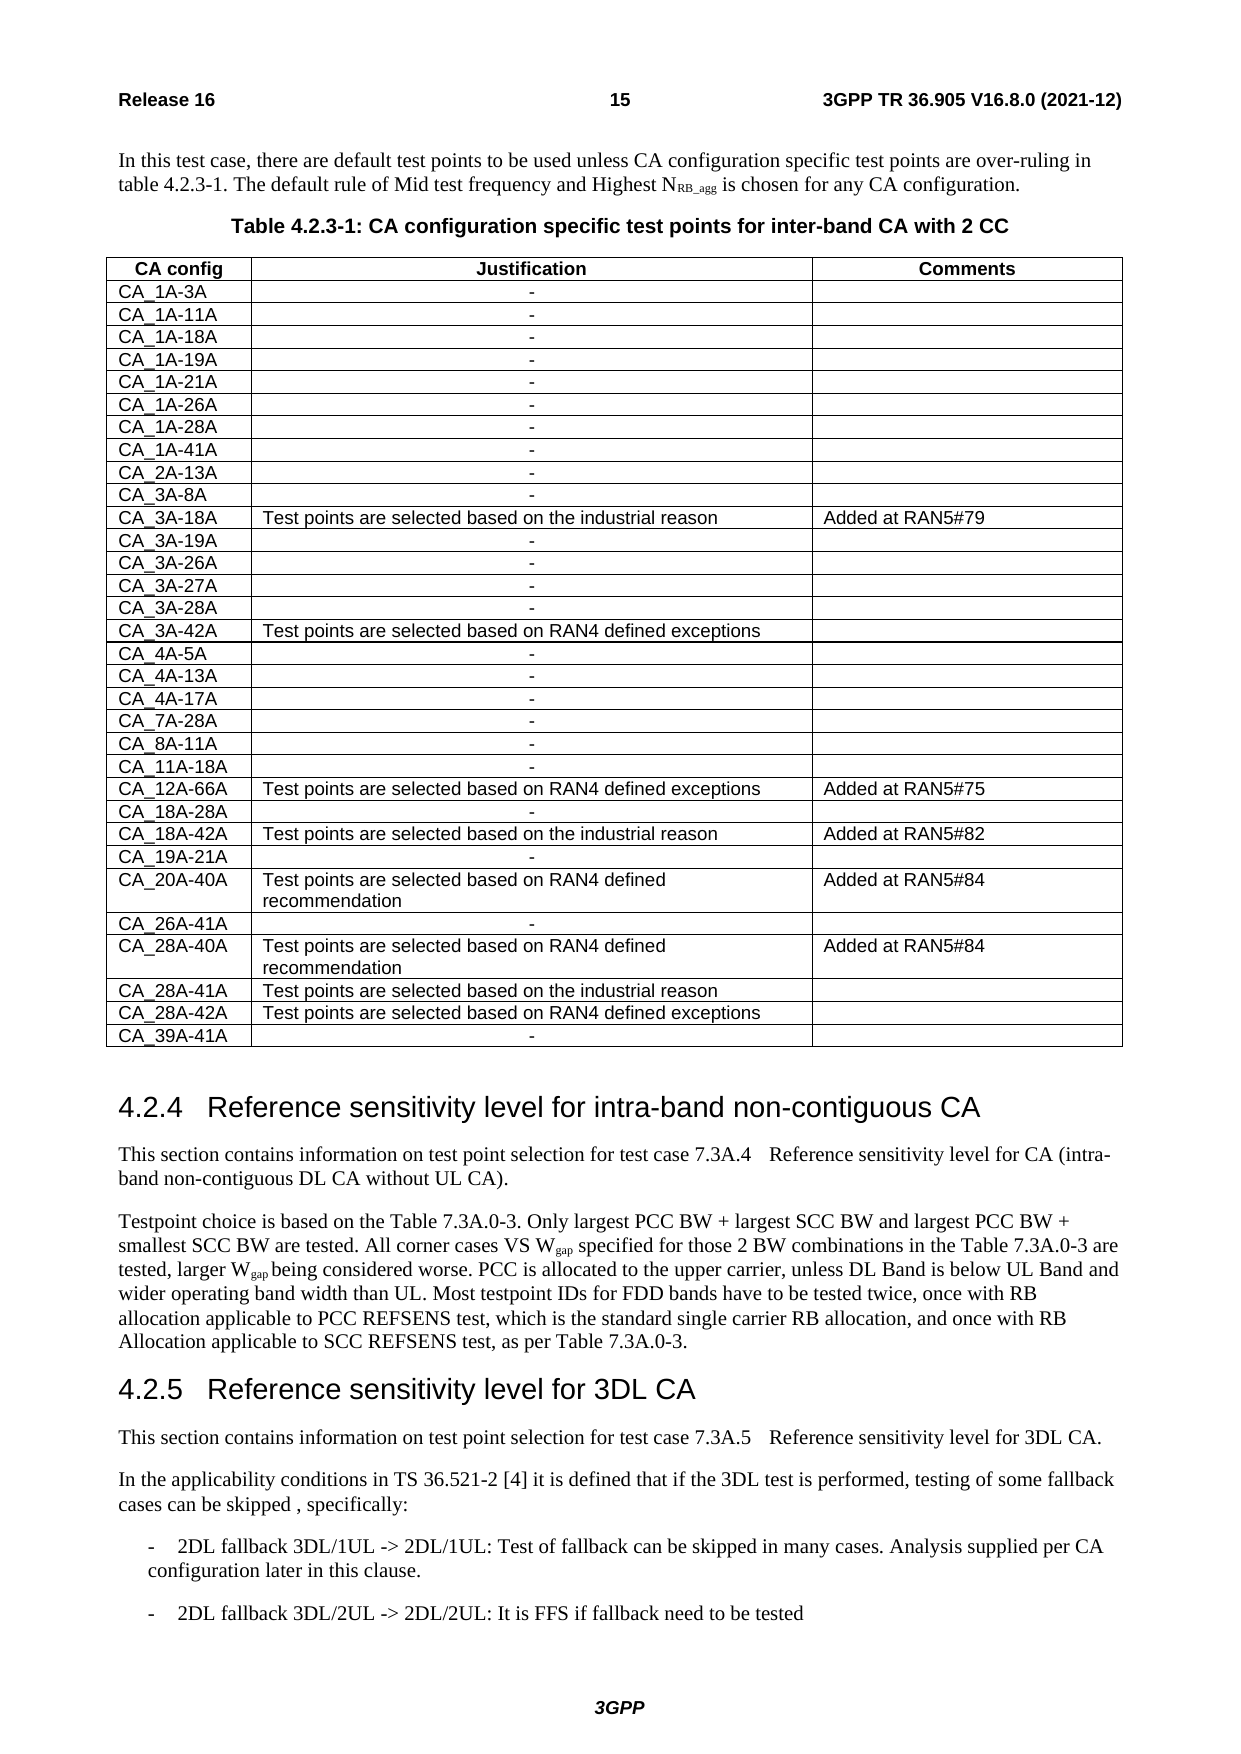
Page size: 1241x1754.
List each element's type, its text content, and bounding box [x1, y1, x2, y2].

table_cell CA_3A-26A [107, 552, 251, 573]
table_cell [813, 484, 1122, 506]
table_cell [813, 620, 1122, 641]
table_cell - [252, 801, 812, 822]
table_cell [813, 846, 1122, 867]
table_cell - [252, 643, 812, 664]
table_cell CA_2A-13A [107, 462, 251, 483]
table_cell [813, 665, 1122, 687]
table_cell Test points are selected based on RAN4 defined exceptions [252, 1002, 812, 1023]
table_cell [813, 303, 1122, 325]
table_cell CA_1A-28A [107, 416, 251, 438]
table_cell - [252, 733, 812, 754]
table_cell - [252, 1025, 812, 1046]
table_header CA config [107, 258, 251, 280]
table_cell CA_28A-41A [107, 979, 251, 1001]
table_cell CA_39A-41A [107, 1025, 251, 1046]
table_cell [813, 281, 1122, 302]
table_cell Added at RAN5#75 [813, 778, 1122, 799]
table_cell CA_3A-8A [107, 484, 251, 506]
table_cell CA_1A-41A [107, 439, 251, 461]
table_cell [813, 529, 1122, 551]
table_cell CA_1A-18A [107, 326, 251, 347]
table_cell - [252, 665, 812, 687]
table_cell CA_20A-40A [107, 869, 251, 912]
table_cell - [252, 462, 812, 483]
table_cell [813, 597, 1122, 619]
table_cell CA_18A-28A [107, 801, 251, 822]
table_cell Test points are selected based on the industrial reason [252, 979, 812, 1001]
table_cell CA_18A-42A [107, 823, 251, 845]
table_cell CA_26A-41A [107, 913, 251, 934]
table_cell [813, 755, 1122, 777]
text - 2DL fallback 3DL/2UL -> 2DL/2UL: It is FFS if fallback need to be tested [148, 1601, 1122, 1625]
table_cell [813, 1002, 1122, 1023]
table_cell [813, 801, 1122, 822]
table_cell - [252, 371, 812, 393]
table_cell Added at RAN5#82 [813, 823, 1122, 845]
table_cell [813, 439, 1122, 461]
table_cell CA_19A-21A [107, 846, 251, 867]
table_cell CA_1A-11A [107, 303, 251, 325]
text Table 4.2.3-1: CA configuration specific test points for inter-band CA with 2 CC [118, 214, 1122, 238]
subtitle 4.2.5 Reference sensitivity level for 3DL CA [118, 1372, 1122, 1406]
table_cell Test points are selected based on the industrial reason [252, 823, 812, 845]
table_cell CA_4A-13A [107, 665, 251, 687]
table_cell [813, 688, 1122, 709]
table_cell CA_3A-19A [107, 529, 251, 551]
table_cell [813, 1025, 1122, 1046]
table_cell - [252, 913, 812, 934]
text Testpoint choice is based on the Table 7.3A.0-3. Only largest PCC BW + largest SCC BW and largest PCC BW + smallest SCC BW are tested. All corner cases VS Wgap specified for those 2 BW combinations in the Table 7.3A.0-3 are tested, larger Wgap being considered worse. PCC is allocated to the upper carrier, unless DL Band is below UL Band and wider operating band width than UL. Most testpoint IDs for FDD bands have to be tested twice, once with RB allocation applicable to PCC REFSENS test, which is the standard single carrier RB allocation, and once with RB Allocation applicable to SCC REFSENS test, as per Table 7.3A.0-3. [118, 1209, 1122, 1353]
table_cell [813, 349, 1122, 370]
text This section contains information on test point selection for test case 7.3A.4 Reference sensitivity level for CA (intra-band non-contiguous DL CA without UL CA). [118, 1142, 1122, 1190]
text In this test case, there are default test points to be used unless CA configuration specific test points are over-ruling in table 4.2.3-1. The default rule of Mid test frequency and Highest NRB_agg is chosen for any CA configuration. [118, 147, 1122, 196]
table_cell - [252, 394, 812, 415]
table_cell [813, 394, 1122, 415]
table_cell CA_3A-18A [107, 507, 251, 528]
table_cell Added at RAN5#84 [813, 935, 1122, 978]
table_cell - [252, 303, 812, 325]
table_cell - [252, 439, 812, 461]
table_cell [813, 575, 1122, 596]
text In the applicability conditions in TS 36.521-2 [4] it is defined that if the 3DL test is performed, testing of some fallback cases can be skipped , specifically: [118, 1467, 1122, 1516]
table_cell CA_11A-18A [107, 755, 251, 777]
table_cell CA_8A-11A [107, 733, 251, 754]
table_cell CA_12A-66A [107, 778, 251, 799]
table_cell CA_28A-42A [107, 1002, 251, 1023]
table_cell Added at RAN5#79 [813, 507, 1122, 528]
table_cell - [252, 597, 812, 619]
table_cell - [252, 484, 812, 506]
table_cell - [252, 755, 812, 777]
table_cell Added at RAN5#84 [813, 869, 1122, 912]
table_cell [813, 710, 1122, 732]
table_cell [813, 462, 1122, 483]
table_cell CA_1A-21A [107, 371, 251, 393]
table_cell Test points are selected based on RAN4 defined recommendation [252, 935, 812, 978]
text This section contains information on test point selection for test case 7.3A.5 Reference sensitivity level for 3DL CA. [118, 1424, 1122, 1449]
table_cell CA_1A-26A [107, 394, 251, 415]
table_cell - [252, 349, 812, 370]
table_header Justification [252, 258, 812, 280]
subtitle 4.2.4 Reference sensitivity level for intra-band non-contiguous CA [118, 1090, 1122, 1123]
table_cell CA_4A-17A [107, 688, 251, 709]
table_cell [813, 913, 1122, 934]
table_cell CA_28A-40A [107, 935, 251, 978]
table_cell Test points are selected based on RAN4 defined exceptions [252, 620, 812, 641]
table_cell CA_7A-28A [107, 710, 251, 732]
table_cell [813, 552, 1122, 573]
table_cell - [252, 552, 812, 573]
text - 2DL fallback 3DL/1UL -> 2DL/1UL: Test of fallback can be skipped in many cases. Analysis supplied per CA configuration later in this clause. [148, 1534, 1122, 1582]
table_cell [813, 733, 1122, 754]
table_header Comments [813, 258, 1122, 280]
table_cell [813, 979, 1122, 1001]
table_cell [813, 371, 1122, 393]
table_cell CA_3A-42A [107, 620, 251, 641]
table_cell Test points are selected based on RAN4 defined exceptions [252, 778, 812, 799]
table_cell - [252, 710, 812, 732]
table_cell - [252, 529, 812, 551]
table_cell CA_1A-3A [107, 281, 251, 302]
table_cell CA_1A-19A [107, 349, 251, 370]
table_cell - [252, 281, 812, 302]
table_cell - [252, 326, 812, 347]
table_cell CA_3A-27A [107, 575, 251, 596]
table_cell - [252, 575, 812, 596]
table_cell - [252, 846, 812, 867]
table_cell [813, 416, 1122, 438]
table_cell Test points are selected based on the industrial reason [252, 507, 812, 528]
table_cell Test points are selected based on RAN4 defined recommendation [252, 869, 812, 912]
table_cell CA_3A-28A [107, 597, 251, 619]
table_cell - [252, 416, 812, 438]
table_cell [813, 326, 1122, 347]
table_cell [813, 643, 1122, 664]
table_cell - [252, 688, 812, 709]
table_cell CA_4A-5A [107, 643, 251, 664]
